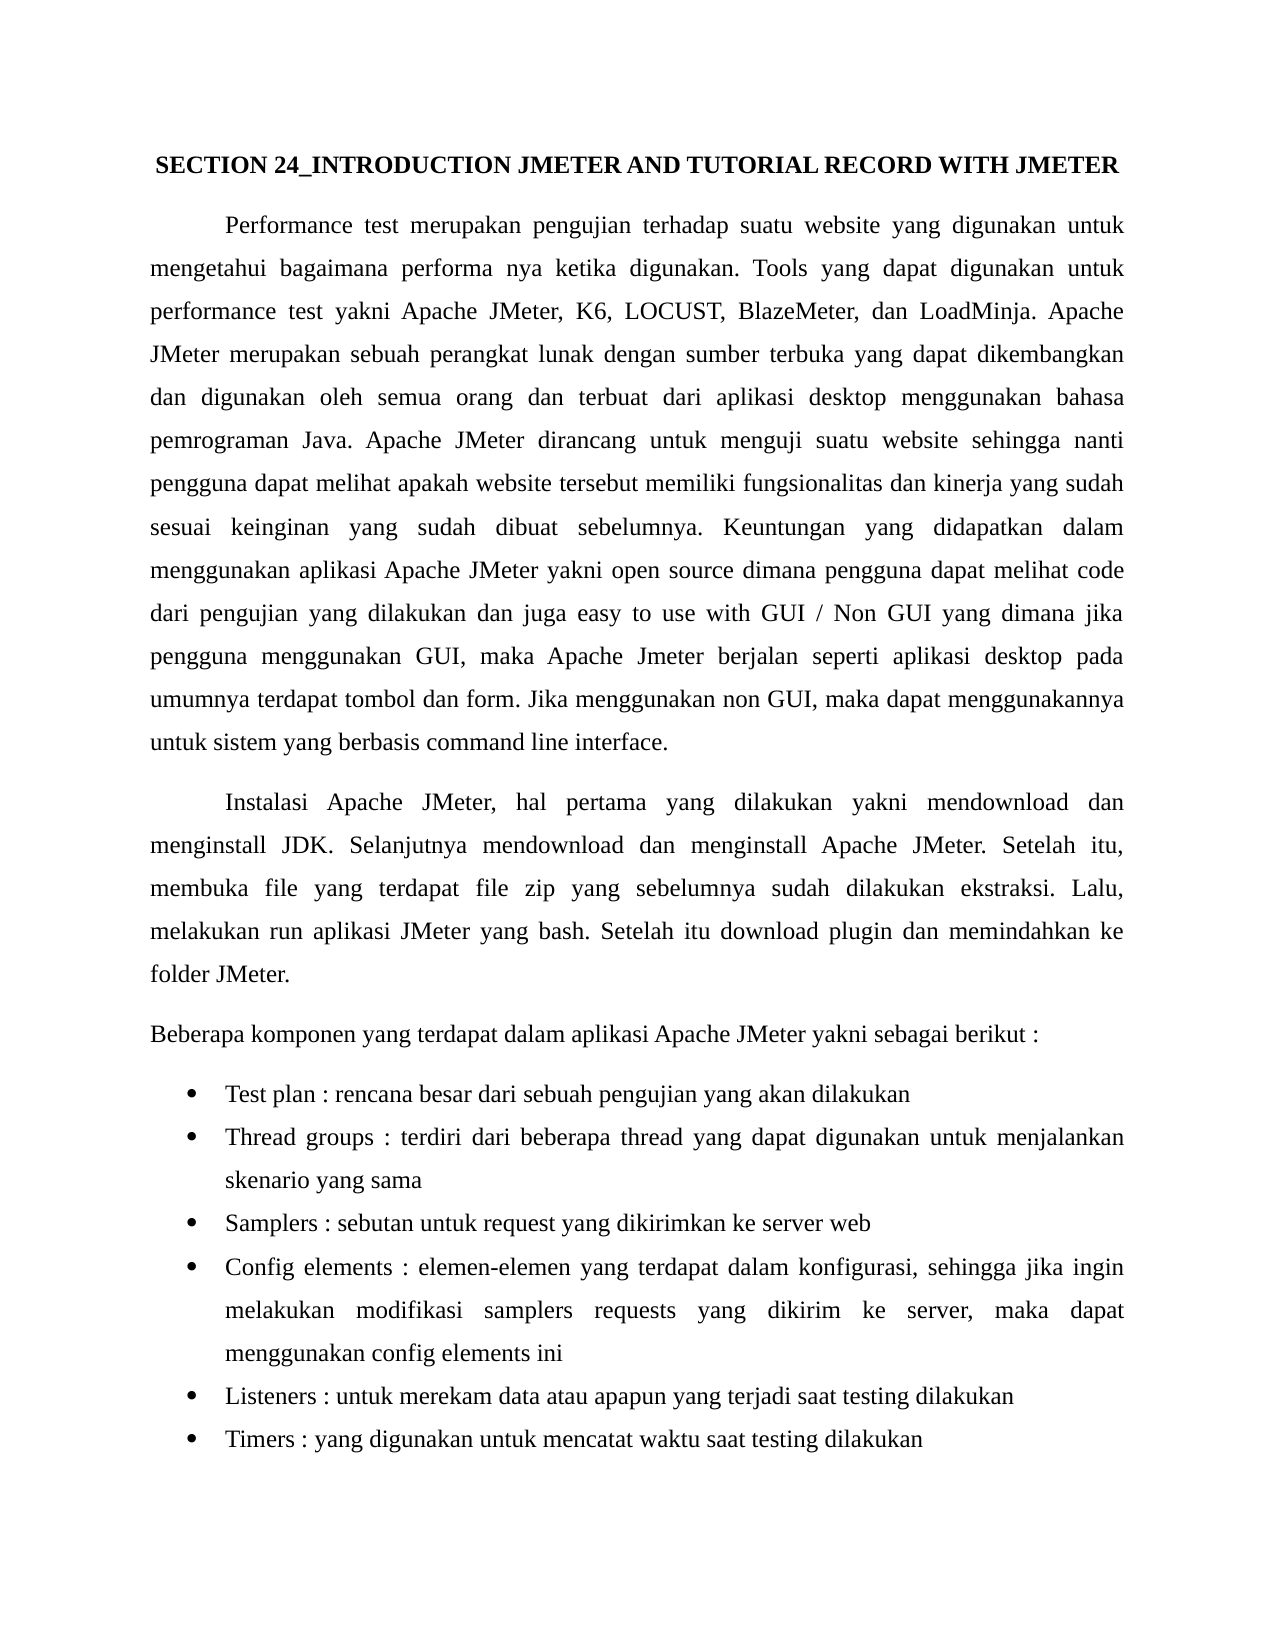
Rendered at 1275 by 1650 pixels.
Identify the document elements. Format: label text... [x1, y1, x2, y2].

text Instalasi Apache JMeter, hal pertama yang dilakukan yakni mendownload dan menginstall JDK. Selanjutnya mendownload dan menginstall Apache JMeter. Setelah itu, membuka file yang terdapat file zip yang sebelumnya sudah dilakukan ekstraksi. Lalu, melakukan run aplikasi JMeter yang bash. Setelah itu download plugin dan memindahkan ke folder JMeter. [150, 787, 1125, 988]
list Thread groups : terdiri dari beberapa thread yang dapat digunakan untuk menjalankan skenario yang sama [187, 1122, 1125, 1194]
list Config elements : elemen-elemen yang terdapat dalam konfigurasi, sehingga jika ingin melakukan modifikasi samplers requests yang dikirim ke server, maka dapat menggunakan config elements ini [187, 1252, 1125, 1367]
list Samplers : sebutan untuk request yang dikirimkan ke server web [187, 1208, 1125, 1237]
text SECTION 24_INTRODUCTION JMETER AND TUTORIAL RECORD WITH JMETER [150, 150, 1125, 179]
text Performance test merupakan pengujian terhadap suatu website yang digunakan untuk mengetahui bagaimana performa nya ketika digunakan. Tools yang dapat digunakan untuk performance test yakni Apache JMeter, K6, LOCUST, BlazeMeter, dan LoadMinja. Apache JMeter merupakan sebuah perangkat lunak dengan sumber terbuka yang dapat dikembangkan dan digunakan oleh semua orang dan terbuat dari aplikasi desktop menggunakan bahasa pemrograman Java. Apache JMeter dirancang untuk menguji suatu website sehingga nanti pengguna dapat melihat apakah website tersebut memiliki fungsionalitas dan kinerja yang sudah sesuai keinginan yang sudah dibuat sebelumnya. Keuntungan yang didapatkan dalam menggunakan aplikasi Apache JMeter yakni open source dimana pengguna dapat melihat code dari pengujian yang dilakukan dan juga easy to use with GUI / Non GUI yang dimana jika pengguna menggunakan GUI, maka Apache Jmeter berjalan seperti aplikasi desktop pada umumnya terdapat tombol dan form. Jika menggunakan non GUI, maka dapat menggunakannya untuk sistem yang berbasis command line interface. [150, 210, 1125, 756]
list Listeners : untuk merekam data atau apapun yang terjadi saat testing dilakukan [187, 1381, 1125, 1410]
list Timers : yang digunakan untuk mencatat waktu saat testing dilakukan [187, 1424, 1125, 1453]
list Test plan : rencana besar dari sebuah pengujian yang akan dilakukan [187, 1079, 1125, 1108]
text Beberapa komponen yang terdapat dalam aplikasi Apache JMeter yakni sebagai berikut : [150, 1019, 1125, 1048]
